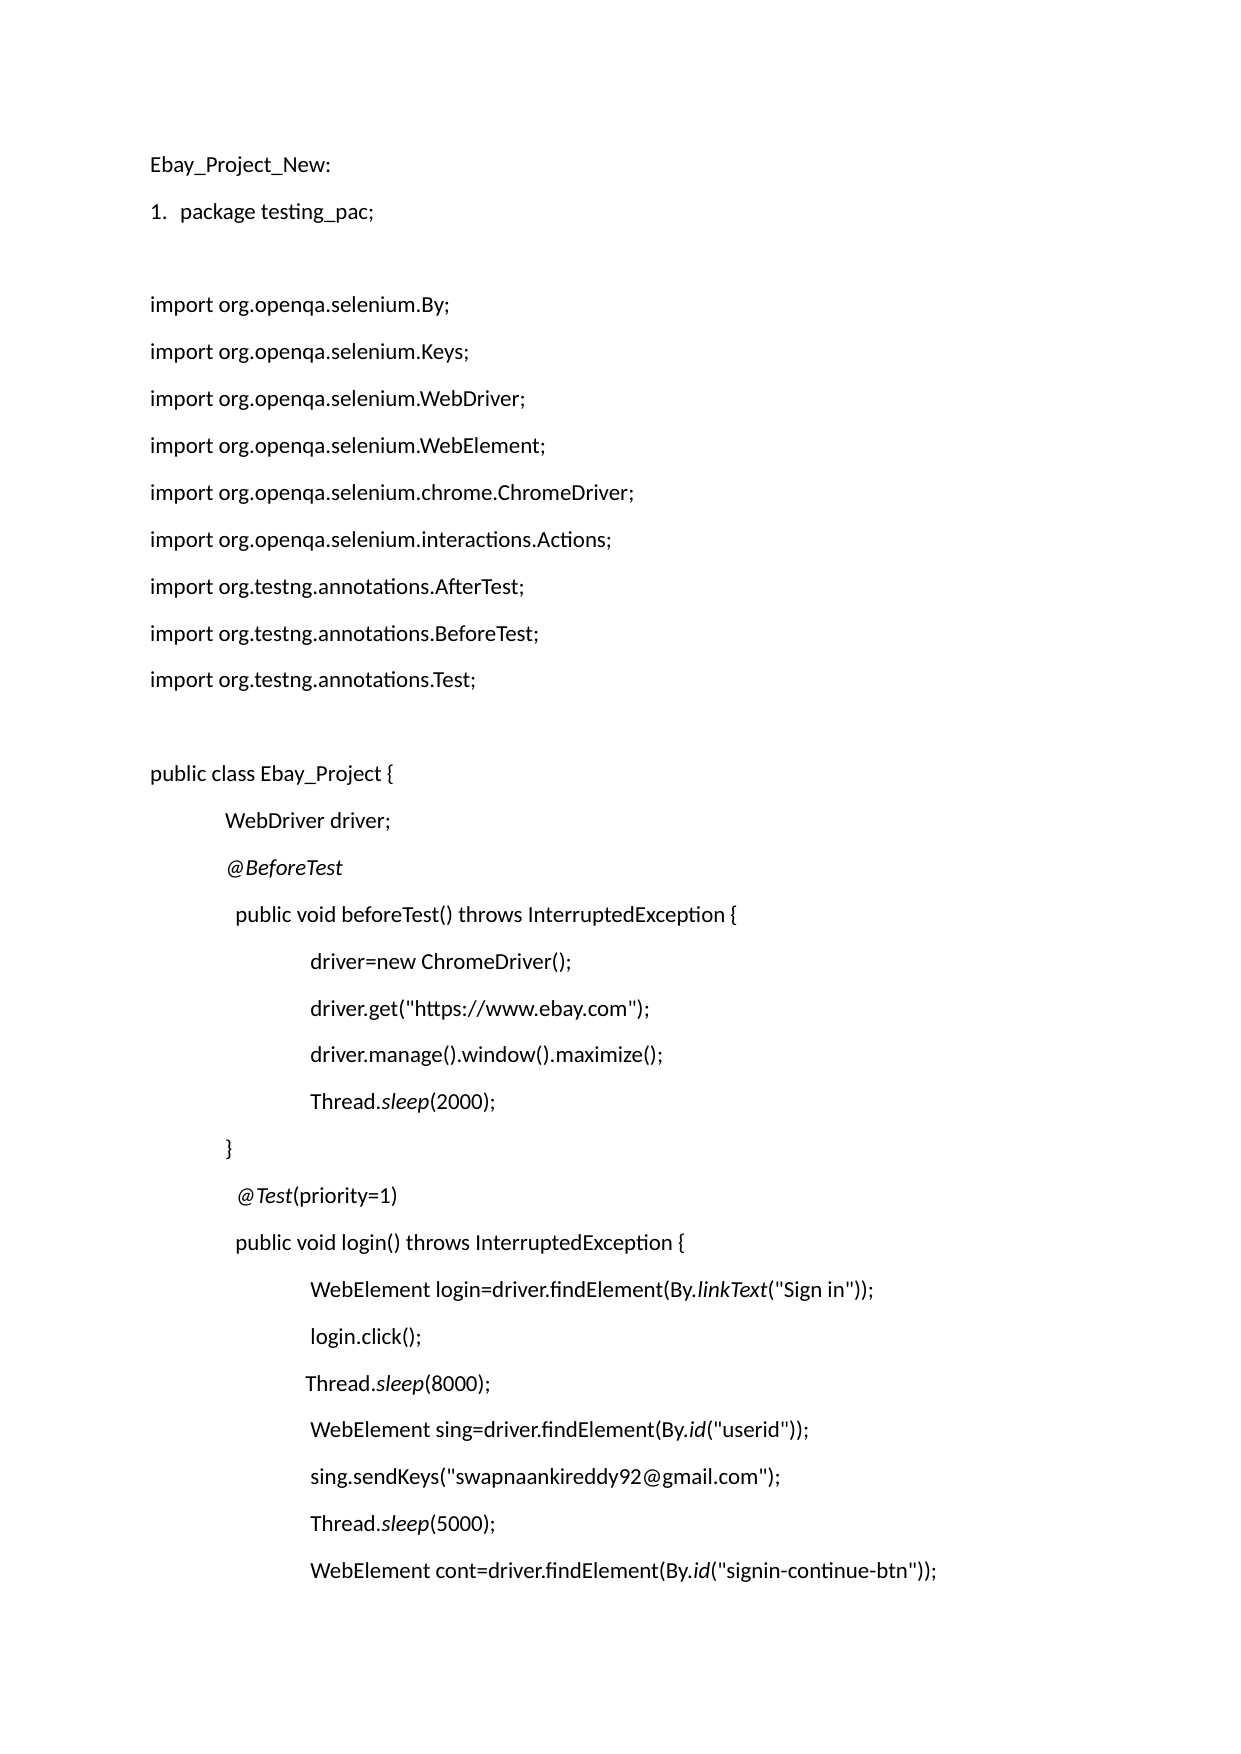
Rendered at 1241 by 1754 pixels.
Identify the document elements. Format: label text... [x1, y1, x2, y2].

text import org.openqa.selenium.WebElement; [150, 431, 1090, 459]
text 1. package testing_pac; [150, 197, 1090, 225]
text } [150, 1134, 1090, 1162]
text import org.openqa.selenium.WebDriver; [150, 384, 1090, 412]
text driver.get("https://www.ebay.com"); [150, 994, 1090, 1022]
text import org.testng.annotations.BeforeTest; [150, 619, 1090, 647]
text WebElement login=driver.findElement(By.linkText("Sign in")); [150, 1275, 1090, 1303]
text public void login() throws InterruptedException { [150, 1228, 1090, 1256]
text import org.testng.annotations.AfterTest; [150, 572, 1090, 600]
text import org.testng.annotations.Test; [150, 666, 1090, 694]
text public void beforeTest() throws InterruptedException { [150, 900, 1090, 928]
text Ebay_Project_New: [150, 150, 1090, 178]
text import org.openqa.selenium.Keys; [150, 337, 1090, 366]
text import org.openqa.selenium.interactions.Actions; [150, 525, 1090, 553]
text driver=new ChromeDriver(); [150, 947, 1090, 975]
text Thread.sleep(2000); [150, 1087, 1090, 1116]
text import org.openqa.selenium.By; [150, 291, 1090, 319]
text import org.openqa.selenium.chrome.ChromeDriver; [150, 478, 1090, 506]
text WebElement sing=driver.findElement(By.id("userid")); [150, 1416, 1090, 1444]
text Thread.sleep(8000); [150, 1369, 1090, 1397]
text @Test(priority=1) [150, 1181, 1090, 1209]
text WebDriver driver; [150, 806, 1090, 834]
text public class Ebay_Project { [150, 759, 1090, 787]
text sing.sendKeys("swapnaankireddy92@gmail.com"); [150, 1462, 1090, 1491]
text WebElement cont=driver.findElement(By.id("signin-continue-btn")); [150, 1556, 1090, 1584]
text login.click(); [150, 1322, 1090, 1350]
text @BeforeTest [150, 853, 1090, 881]
text driver.manage().window().maximize(); [150, 1041, 1090, 1069]
text Thread.sleep(5000); [150, 1509, 1090, 1537]
